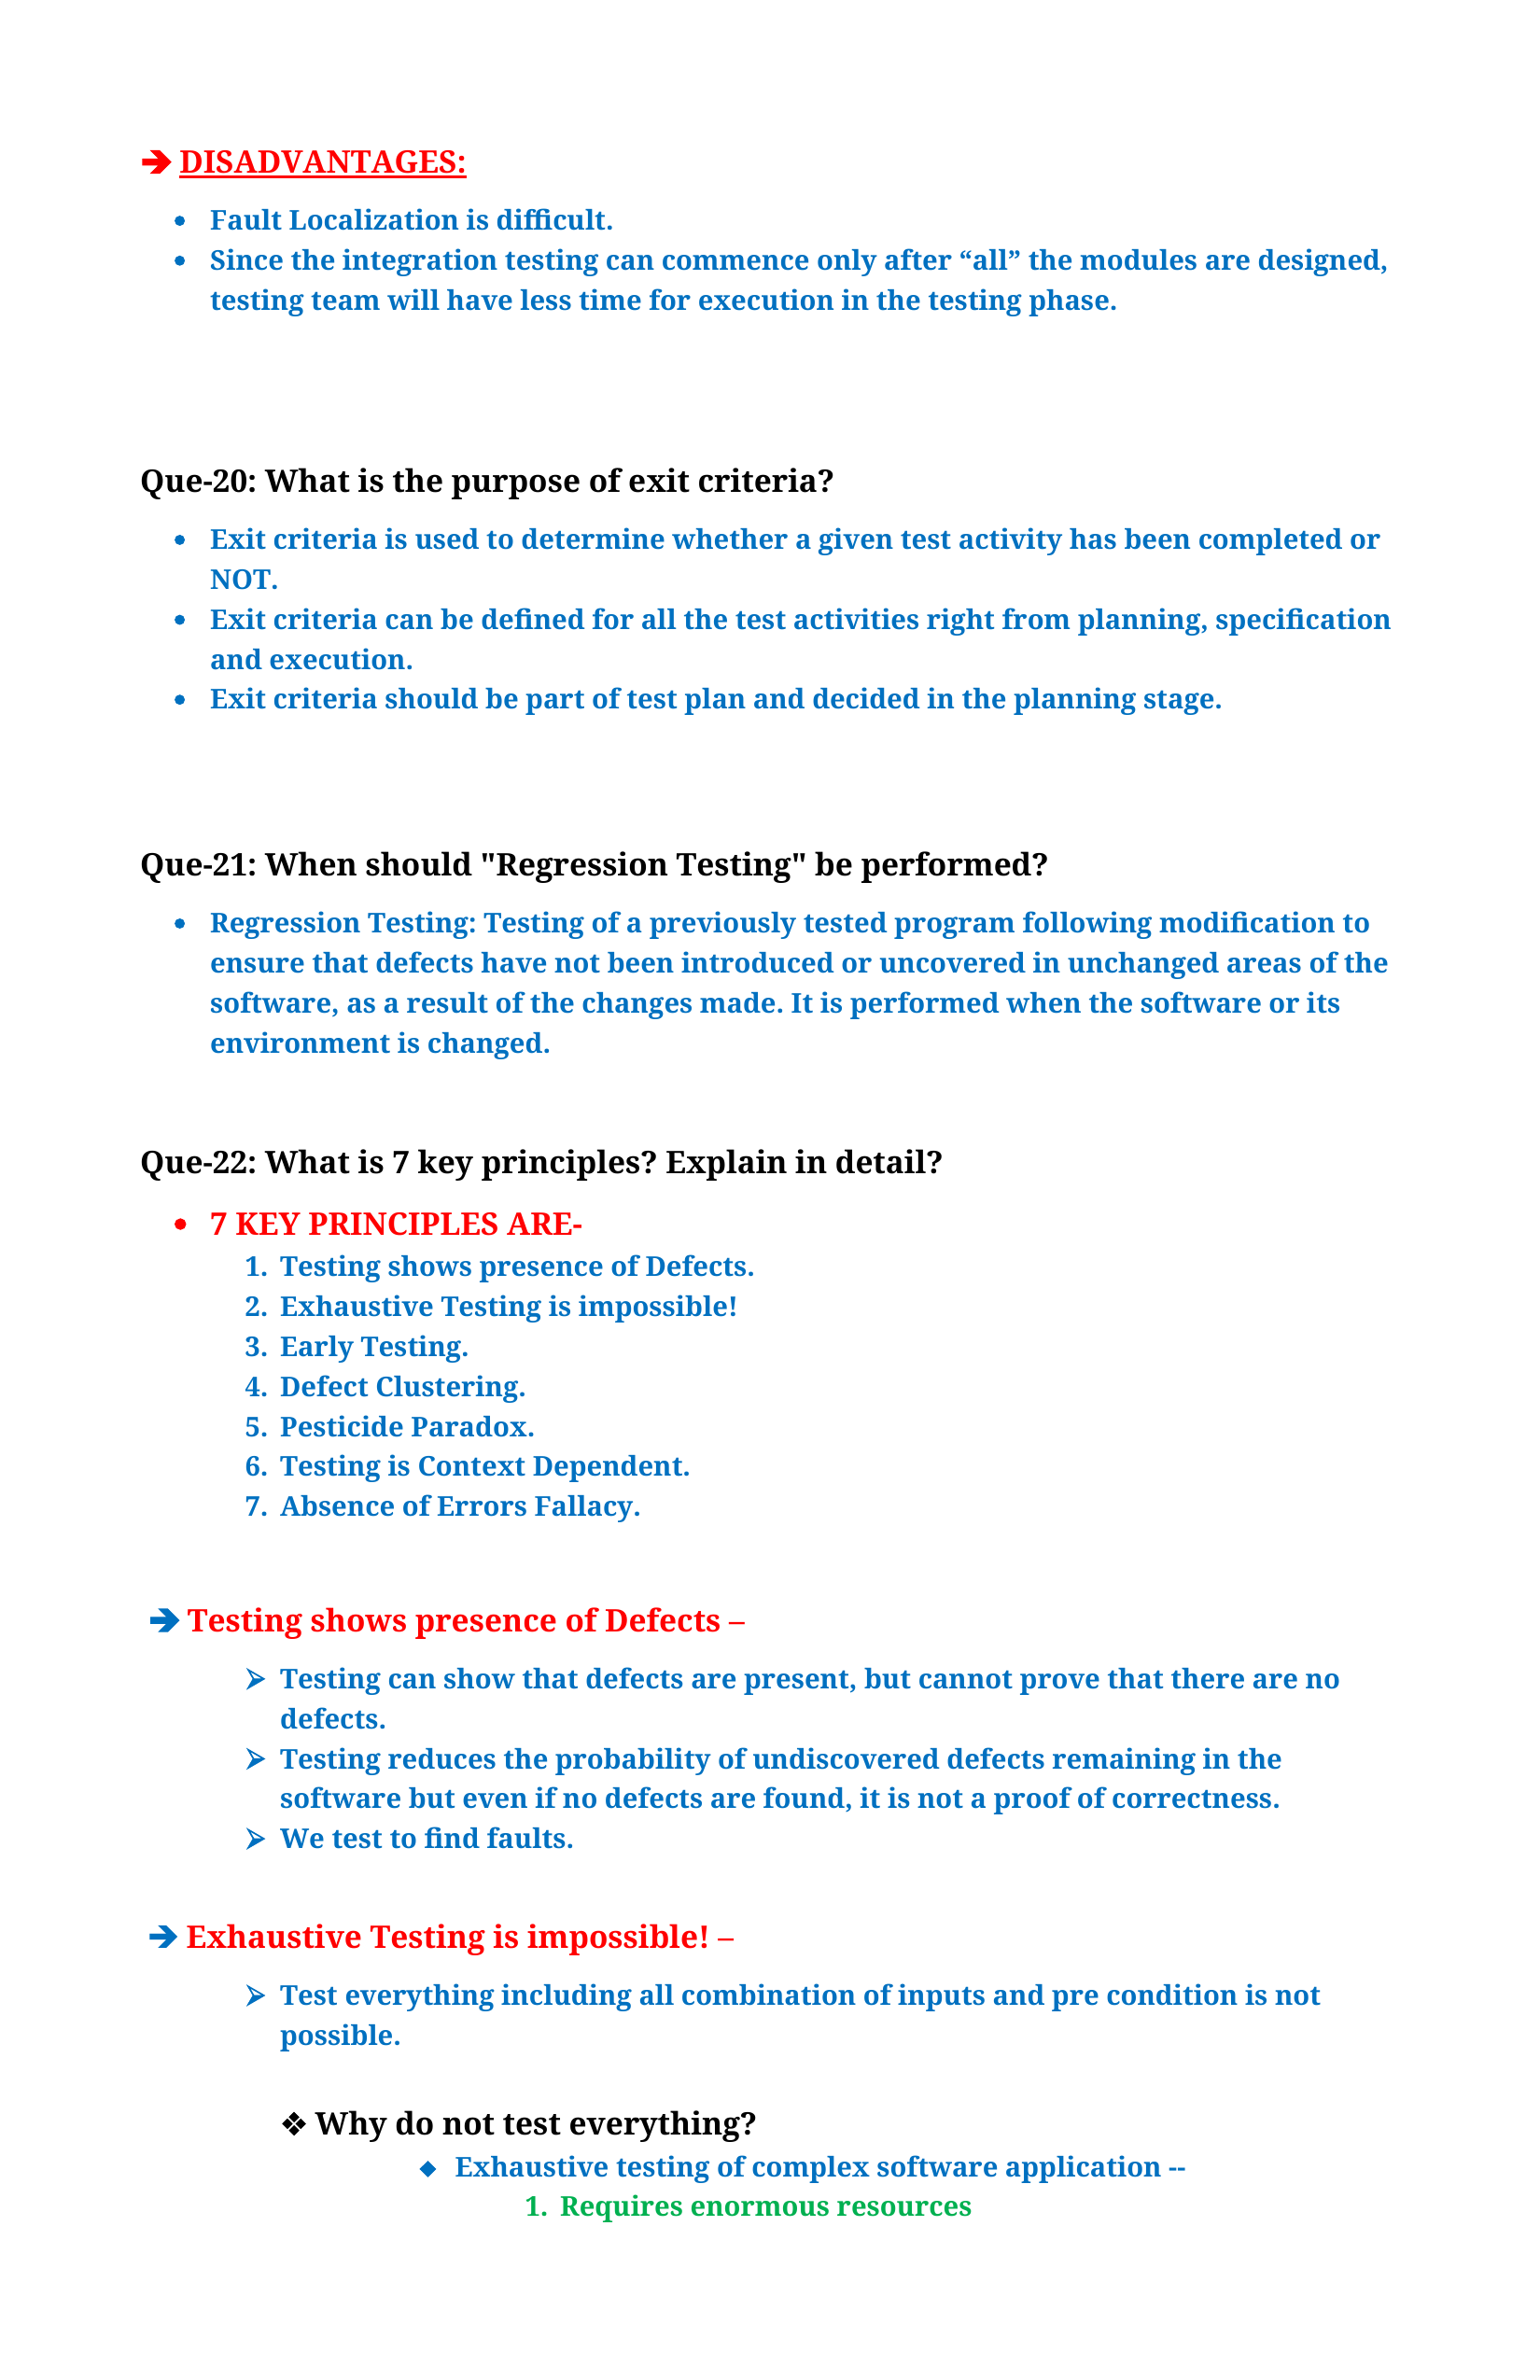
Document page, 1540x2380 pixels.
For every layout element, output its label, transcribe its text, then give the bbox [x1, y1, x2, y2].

text Que-20: What is the purpose of exit criteria? [140, 459, 1400, 501]
list Testing can show that defects are present, but cannot prove that there are no defects. [245, 1659, 1400, 1737]
list Testing shows presence of Defects. [245, 1248, 1400, 1284]
text Testing shows presence of Defects – [140, 1598, 1400, 1641]
list We test to find faults. [245, 1819, 1400, 1856]
list Requires enormous resources [525, 2188, 1400, 2224]
text Exhaustive Testing is impossible! – [140, 1915, 1400, 1957]
list Why do not test everything? [280, 2102, 1400, 2144]
list Test everything including all combination of inputs and pre condition is not possible. [245, 1976, 1400, 2053]
list Testing reduces the probability of undiscovered defects remaining in the software but even if no defects are found, it is not a proof of correctness. [245, 1740, 1400, 1816]
text Que-22: What is 7 key principles? Explain in detail? [140, 1141, 1400, 1183]
list Testing is Context Dependent. [245, 1448, 1400, 1484]
text DISADVANTAGES: [140, 140, 1400, 182]
list Exit criteria should be part of test plan and decided in the planning stage. [175, 680, 1400, 717]
text Que-21: When should "Regression Testing" be performed? [140, 843, 1400, 885]
list Regression Testing: Testing of a previously tested program following modification to ensure that defects have not been introduced or uncovered in unchanged areas of the software, as a result of the changes made. It is performed when the software or its environment is changed. [175, 903, 1400, 1061]
list Fault Localization is difficult. [175, 202, 1400, 238]
list Absence of Errors Fallacy. [245, 1487, 1400, 1524]
list Exhaustive testing of complex software application -- [420, 2148, 1400, 2185]
list Exit criteria can be defined for all the test activities right from planning, specification and execution. [175, 600, 1400, 678]
list 7 KEY PRINCIPLES ARE- [175, 1202, 1400, 1244]
list Defect Clustering. [245, 1367, 1400, 1405]
list Early Testing. [245, 1327, 1400, 1365]
list Exit criteria is used to determine whether a given test activity has been completed or NOT. [175, 521, 1400, 597]
list Pesticide Paradox. [245, 1407, 1400, 1445]
list Since the integration testing can commence only after “all” the modules are designed, testing team will have less time for execution in the testing phase. [175, 241, 1400, 318]
list Exhaustive Testing is impossible! [245, 1287, 1400, 1324]
